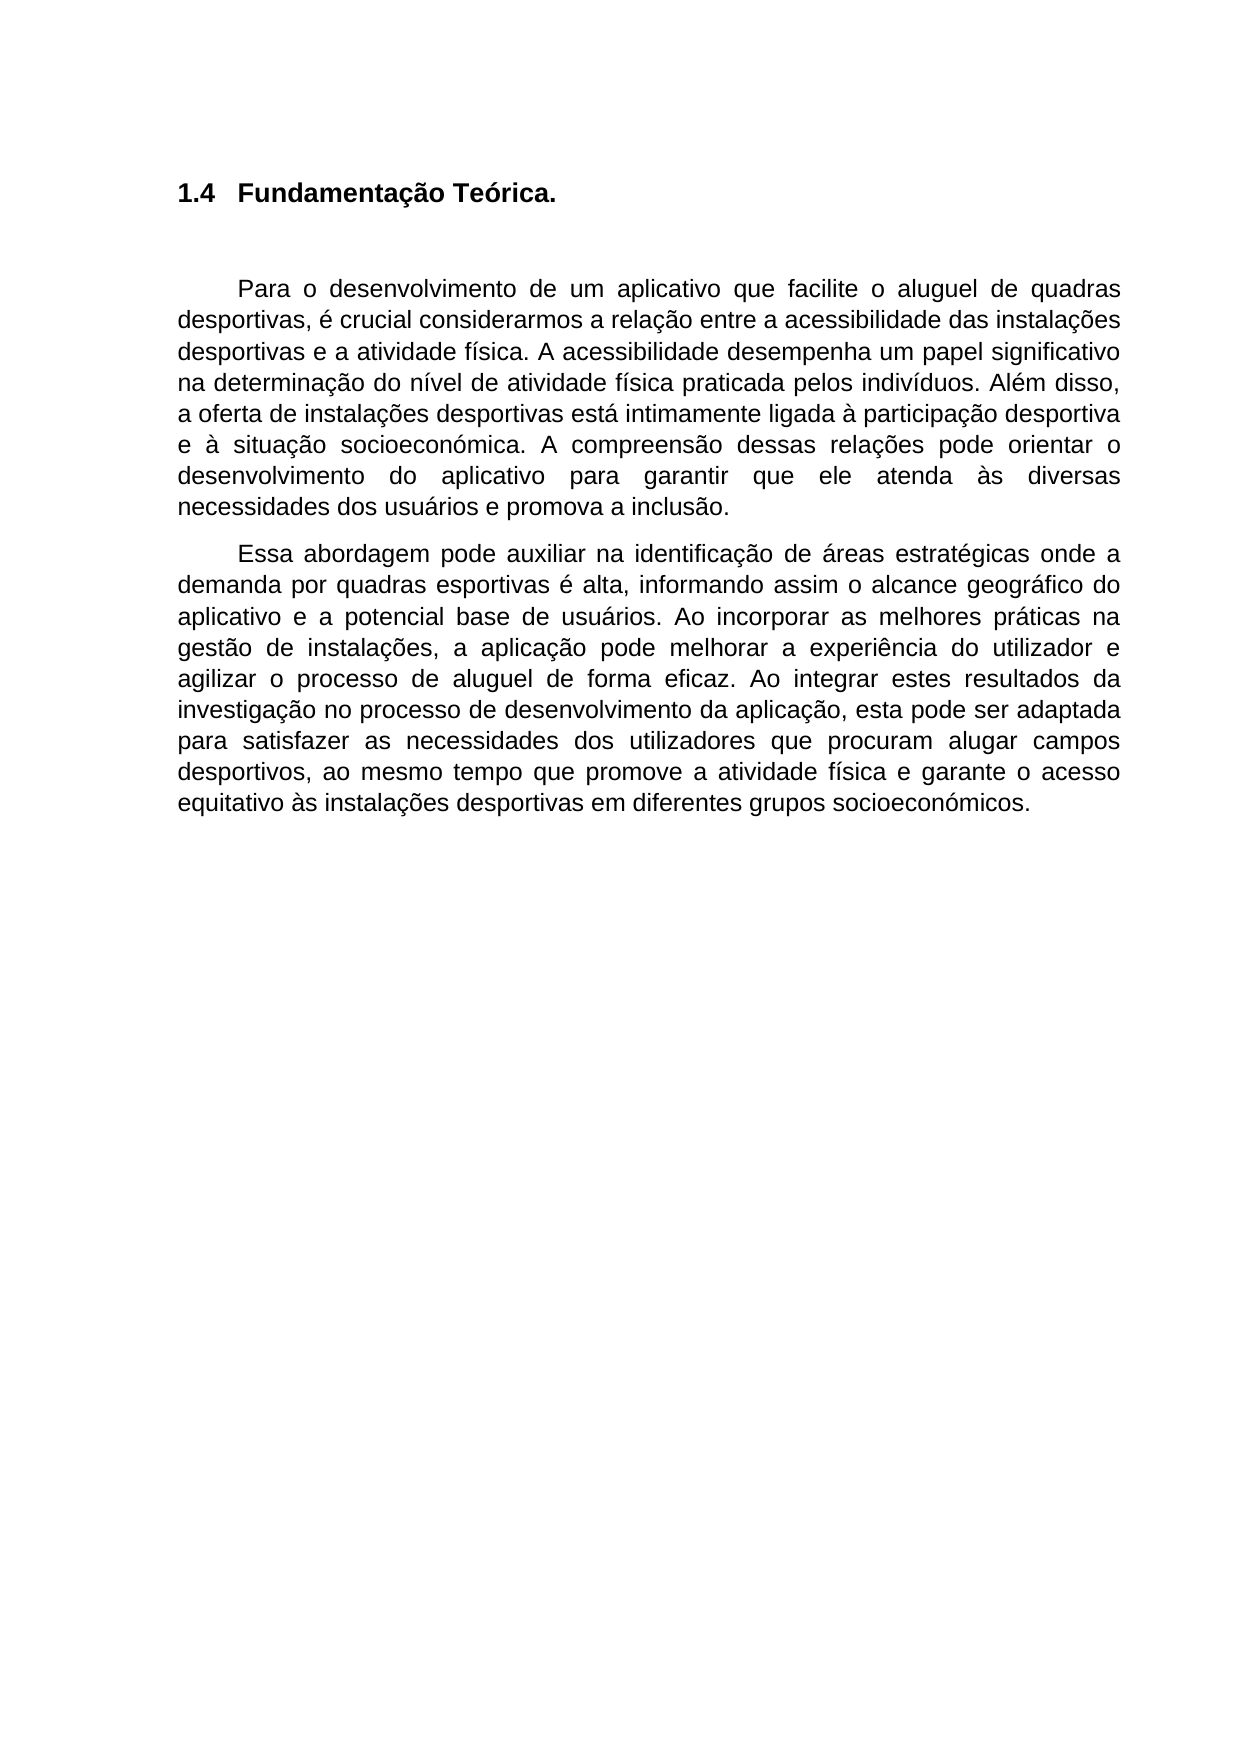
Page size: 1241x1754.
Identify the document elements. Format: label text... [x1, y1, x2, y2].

subtitle Fundamentação Teórica. [177, 177, 1122, 208]
text Para o desenvolvimento de um aplicativo que facilite o aluguel de quadras desportivas, é crucial considerarmos a relação entre a acessibilidade das instalações desportivas e a atividade física. A acessibilidade desempenha um papel significativo na determinação do nível de atividade física praticada pelos indivíduos. Além disso, a oferta de instalações desportivas está intimamente ligada à participação desportiva e à situação socioeconómica. A compreensão dessas relações pode orientar o desenvolvimento do aplicativo para garantir que ele atenda às diversas necessidades dos usuários e promova a inclusão. [177, 274, 1122, 521]
text Essa abordagem pode auxiliar na identificação de áreas estratégicas onde a demanda por quadras esportivas é alta, informando assim o alcance geográfico do aplicativo e a potencial base de usuários. Ao incorporar as melhores práticas na gestão de instalações, a aplicação pode melhorar a experiência do utilizador e agilizar o processo de aluguel de forma eficaz. Ao integrar estes resultados da investigação no processo de desenvolvimento da aplicação, esta pode ser adaptada para satisfazer as necessidades dos utilizadores que procuram alugar campos desportivos, ao mesmo tempo que promove a atividade física e garante o acesso equitativo às instalações desportivas em diferentes grupos socioeconómicos. [177, 539, 1122, 817]
